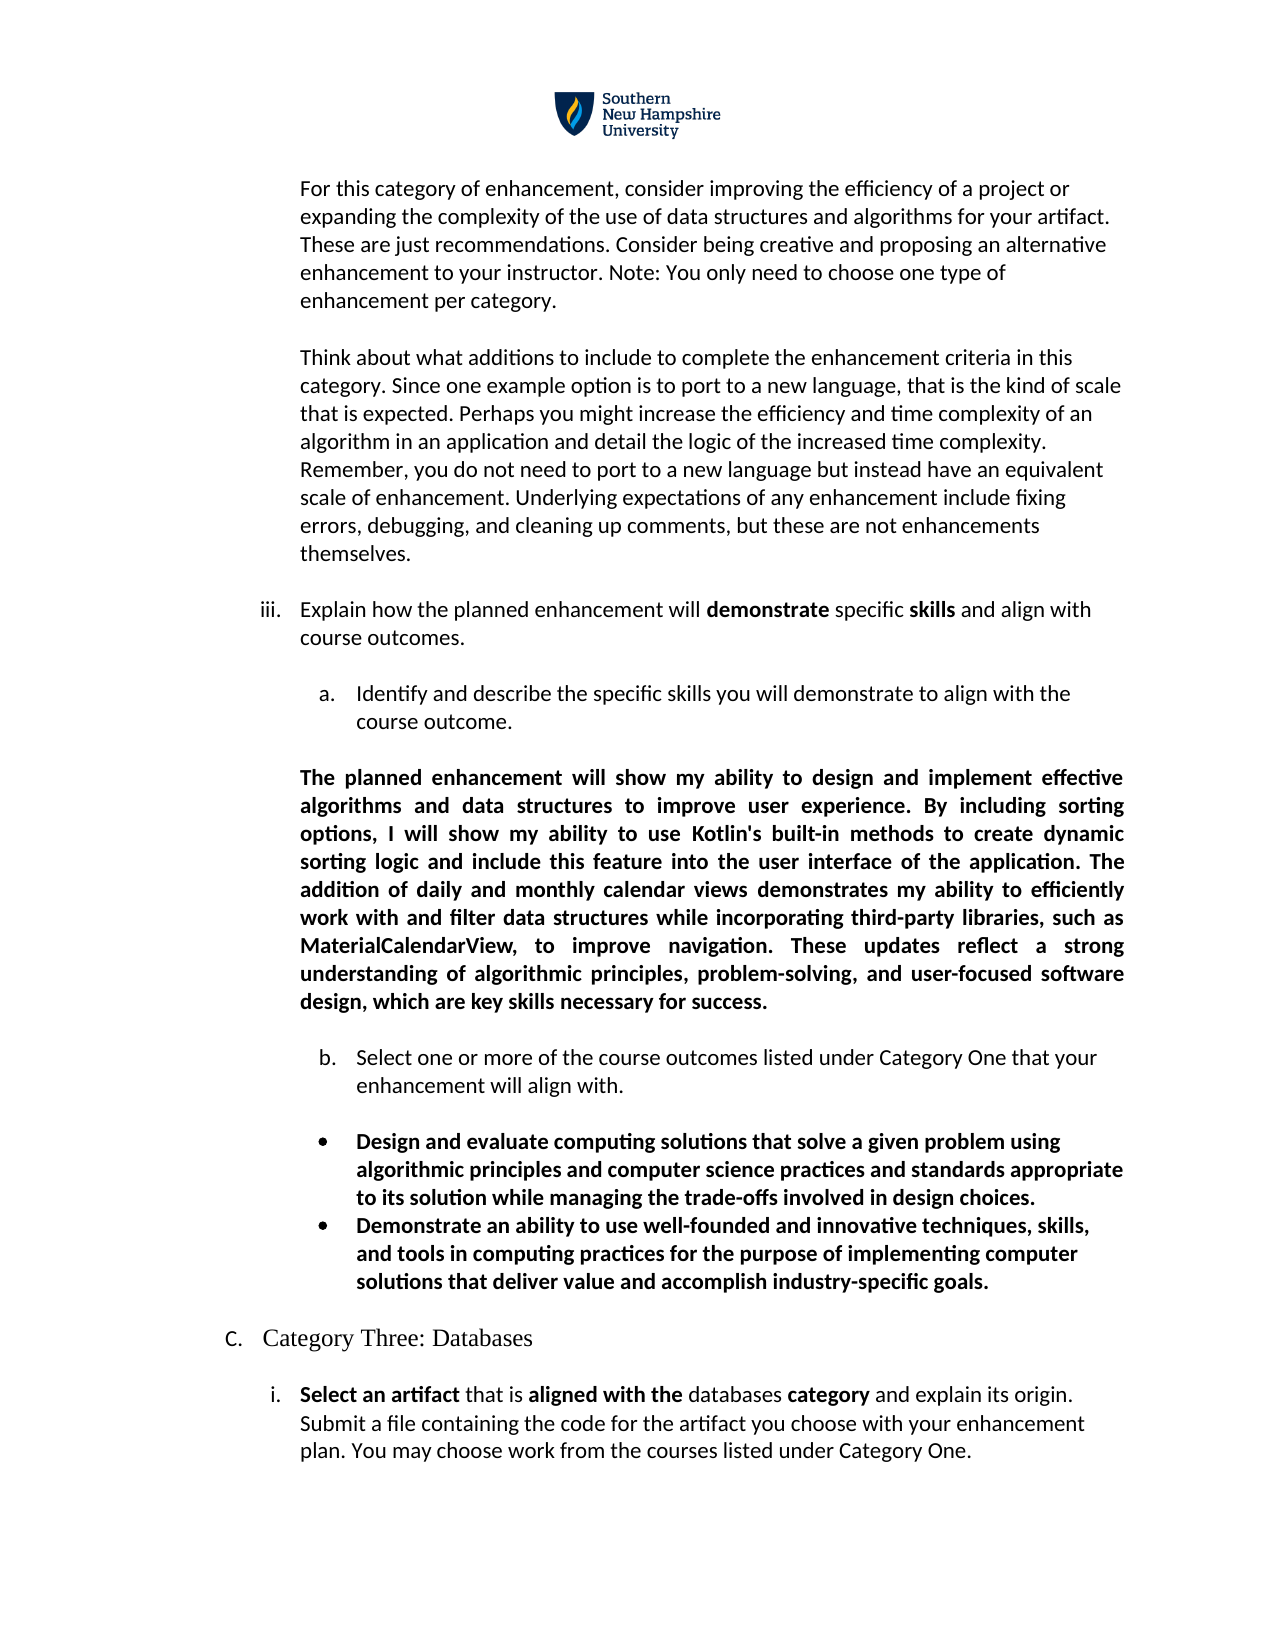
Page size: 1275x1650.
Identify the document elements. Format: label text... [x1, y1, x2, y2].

text The planned enhancement will show my ability to design and implement effective algorithms and data structures to improve user experience. By including sorting options, Kotlin's built-in methods to create dynamic sorting logic and include this feature into addition of daily and monthly calendar views demonstrates my ability to efficiently work with and filter data structures while incorporating third-party libraries, such as MaterialCalendarView, to improve navigation. These updates reflect a strong , problem-solving, and user-focused software design, which are key skills necessary for success. [300, 763, 1125, 1015]
list outcome. [319, 679, 1125, 735]
picture [546, 75, 729, 154]
text These are just recommendations. Consider being creative and proposing an alternative enhancement to your instructor. Note: You only need to choose one type of enhancement per category. [300, 174, 1125, 314]
list Explain how the planned enhancement will demonstrate specific skills and align with course outcomes. [281, 595, 1125, 651]
list Select one or more of the course outcomes listed under Category One that your enhancement will align with. [319, 1043, 1125, 1099]
list Demonstrate an ability to use well-founded and innovative techniques, skills, and tools in computing practices for the purpose of implementing computer solutions that deliver value and accomplish industry-specific goals. [319, 1211, 1125, 1296]
list Submit a file containing the code for the artifact you choose with your enhancement plan. You may choose work from the courses listed under Category One. [281, 1381, 1125, 1465]
text Think about what additions to include to complete the enhancement criteria in this category. Since one example option is to port to a new language, that is the kind of scale that is expected. Perhaps you might increase the efficiency and time complexity of an algorithm in an application and detail the logic of the increased time complexity. Remember, you do not need to port to a new language but instead have an equivalent scale of enhancement. Underlying expectations of any enhancement include fixing errors, debugging, and cleaning up comments, but these are not enhancements themselves. [300, 343, 1125, 567]
list Design and evaluate computing solutions that solve a given problem using algorithmic principles and computer science practices and standards appropriate to its solution while managing the trade-offs involved in design choices. [319, 1127, 1125, 1211]
